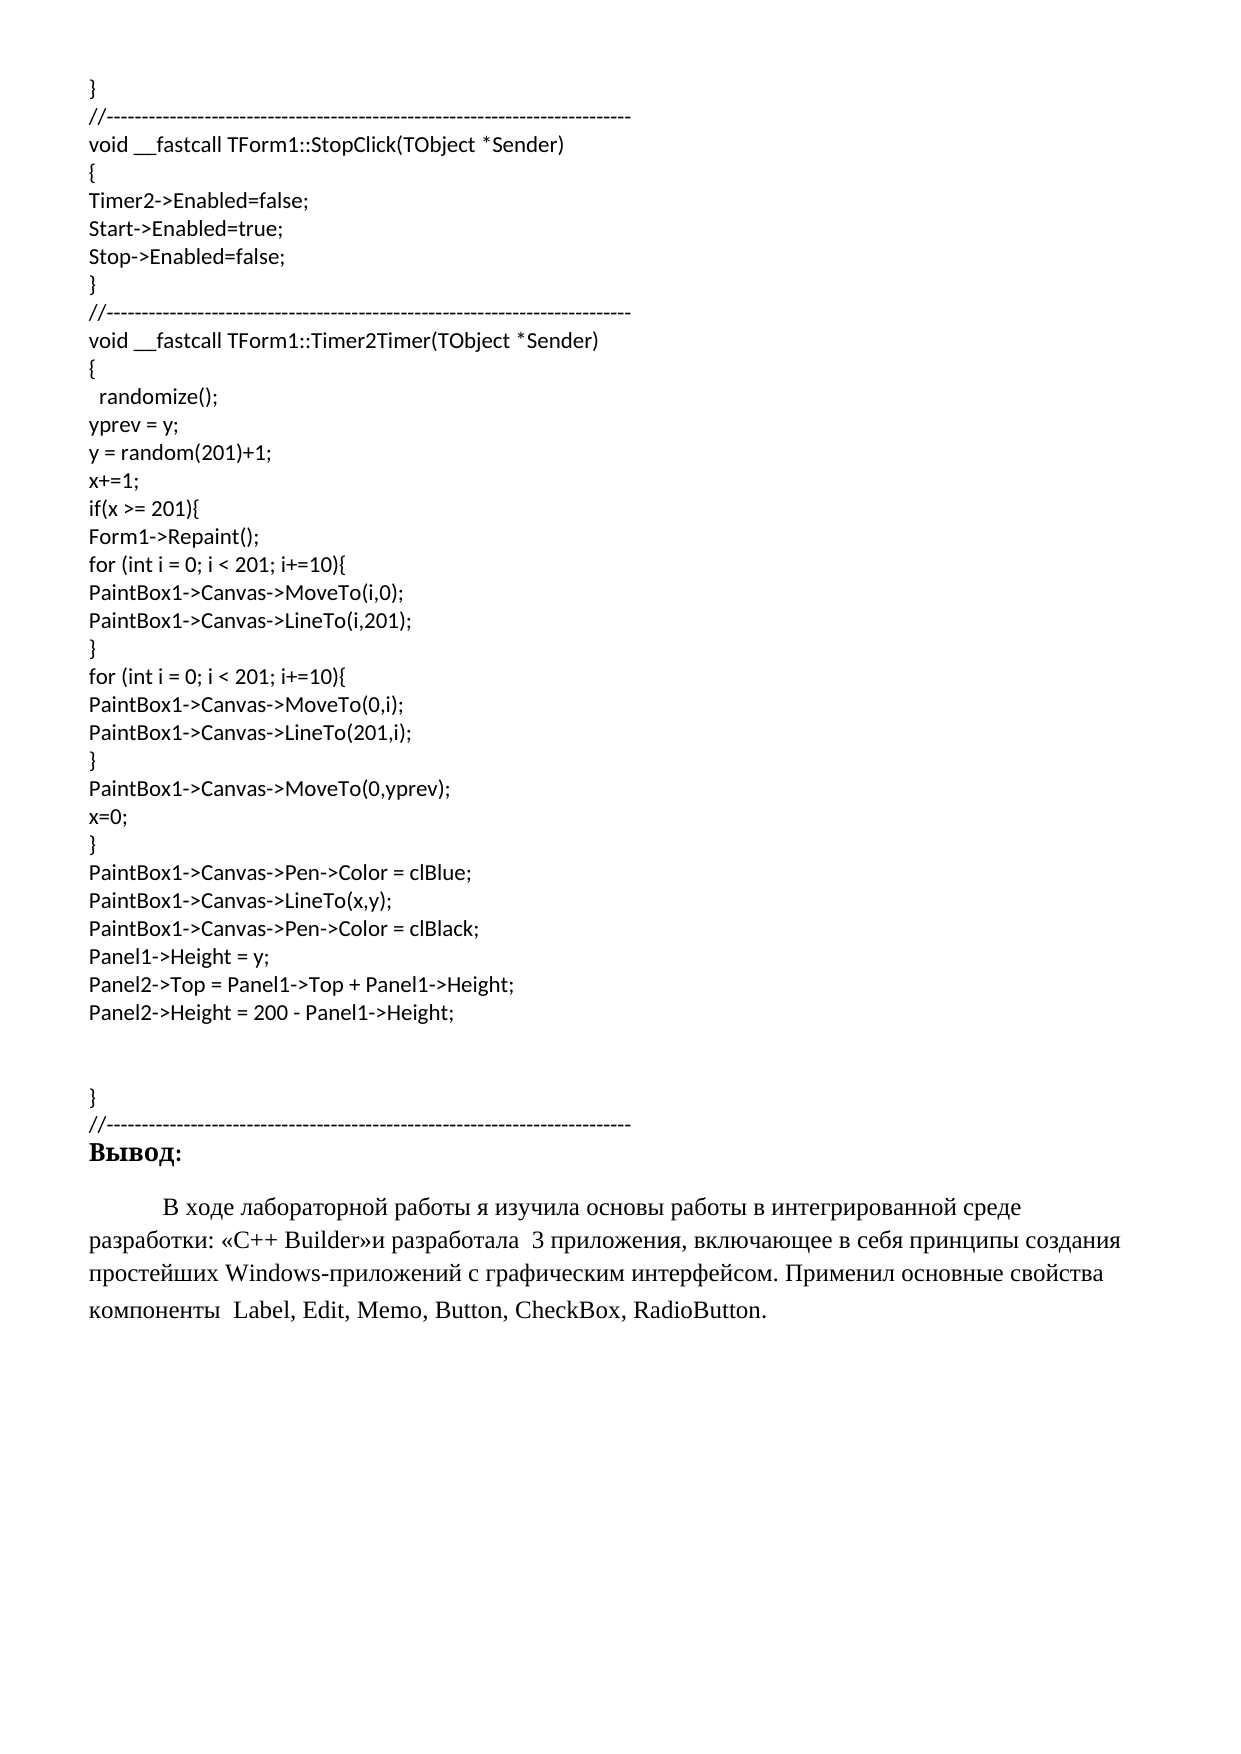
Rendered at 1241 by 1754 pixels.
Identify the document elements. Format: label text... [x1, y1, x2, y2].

text Panel2->Top = Panel1->Top + Panel1->Height; [89, 971, 1152, 998]
text x+=1; [89, 466, 1152, 494]
text PaintBox1->Canvas->MoveTo(0,i); [89, 690, 1152, 718]
text void __fastcall TForm1::StopClick(TObject *Sender) [89, 130, 1152, 158]
text randomize(); [89, 382, 1152, 410]
text PaintBox1->Canvas->LineTo(201,i); [89, 718, 1152, 746]
text } [89, 1083, 1152, 1111]
text PaintBox1->Canvas->Pen->Color = clBlack; [89, 914, 1152, 942]
text PaintBox1->Canvas->LineTo(x,y); [89, 886, 1152, 914]
text } [89, 74, 1152, 102]
text } [89, 270, 1152, 298]
text } [89, 746, 1152, 774]
text Start->Enabled=true; [89, 214, 1152, 242]
text PaintBox1->Canvas->Pen->Color = clBlue; [89, 858, 1152, 886]
text Panel2->Height = 200 - Panel1->Height; [89, 998, 1152, 1027]
text x=0; [89, 802, 1152, 830]
text for (int i = 0; i < 201; i+=10){ [89, 662, 1152, 690]
text PaintBox1->Canvas->MoveTo(0,yprev); [89, 774, 1152, 802]
text } [89, 830, 1152, 858]
text y = random(201)+1; [89, 438, 1152, 466]
text Panel1->Height = y; [89, 942, 1152, 971]
text Вывод: [89, 1139, 1152, 1167]
text yprev = y; [89, 410, 1152, 438]
text PaintBox1->Canvas->MoveTo(i,0); [89, 578, 1152, 606]
text //--------------------------------------------------------------------------- [89, 298, 1152, 326]
text Stop->Enabled=false; [89, 242, 1152, 270]
text //--------------------------------------------------------------------------- [89, 102, 1152, 130]
text { [89, 158, 1152, 186]
text void __fastcall TForm1::Timer2Timer(TObject *Sender) [89, 326, 1152, 354]
text { [89, 354, 1152, 382]
text Form1->Repaint(); [89, 522, 1152, 550]
text Timer2->Enabled=false; [89, 186, 1152, 214]
text if(x >= 201){ [89, 494, 1152, 522]
text //--------------------------------------------------------------------------- [89, 1111, 1152, 1139]
text for (int i = 0; i < 201; i+=10){ [89, 550, 1152, 578]
text В ходе лабораторной работы я изучила основы работы в интегрированной среде разработки: «C++ Builder»и разработала 3 приложения, включающее в себя принципы создания простейших Windows-приложений с графическим интерфейсом. Применил основные свойства компоненты Label, Edit, Memo, Button, CheckBox, RadioButton. [89, 1192, 1152, 1326]
text } [89, 634, 1152, 662]
text PaintBox1->Canvas->LineTo(i,201); [89, 606, 1152, 634]
